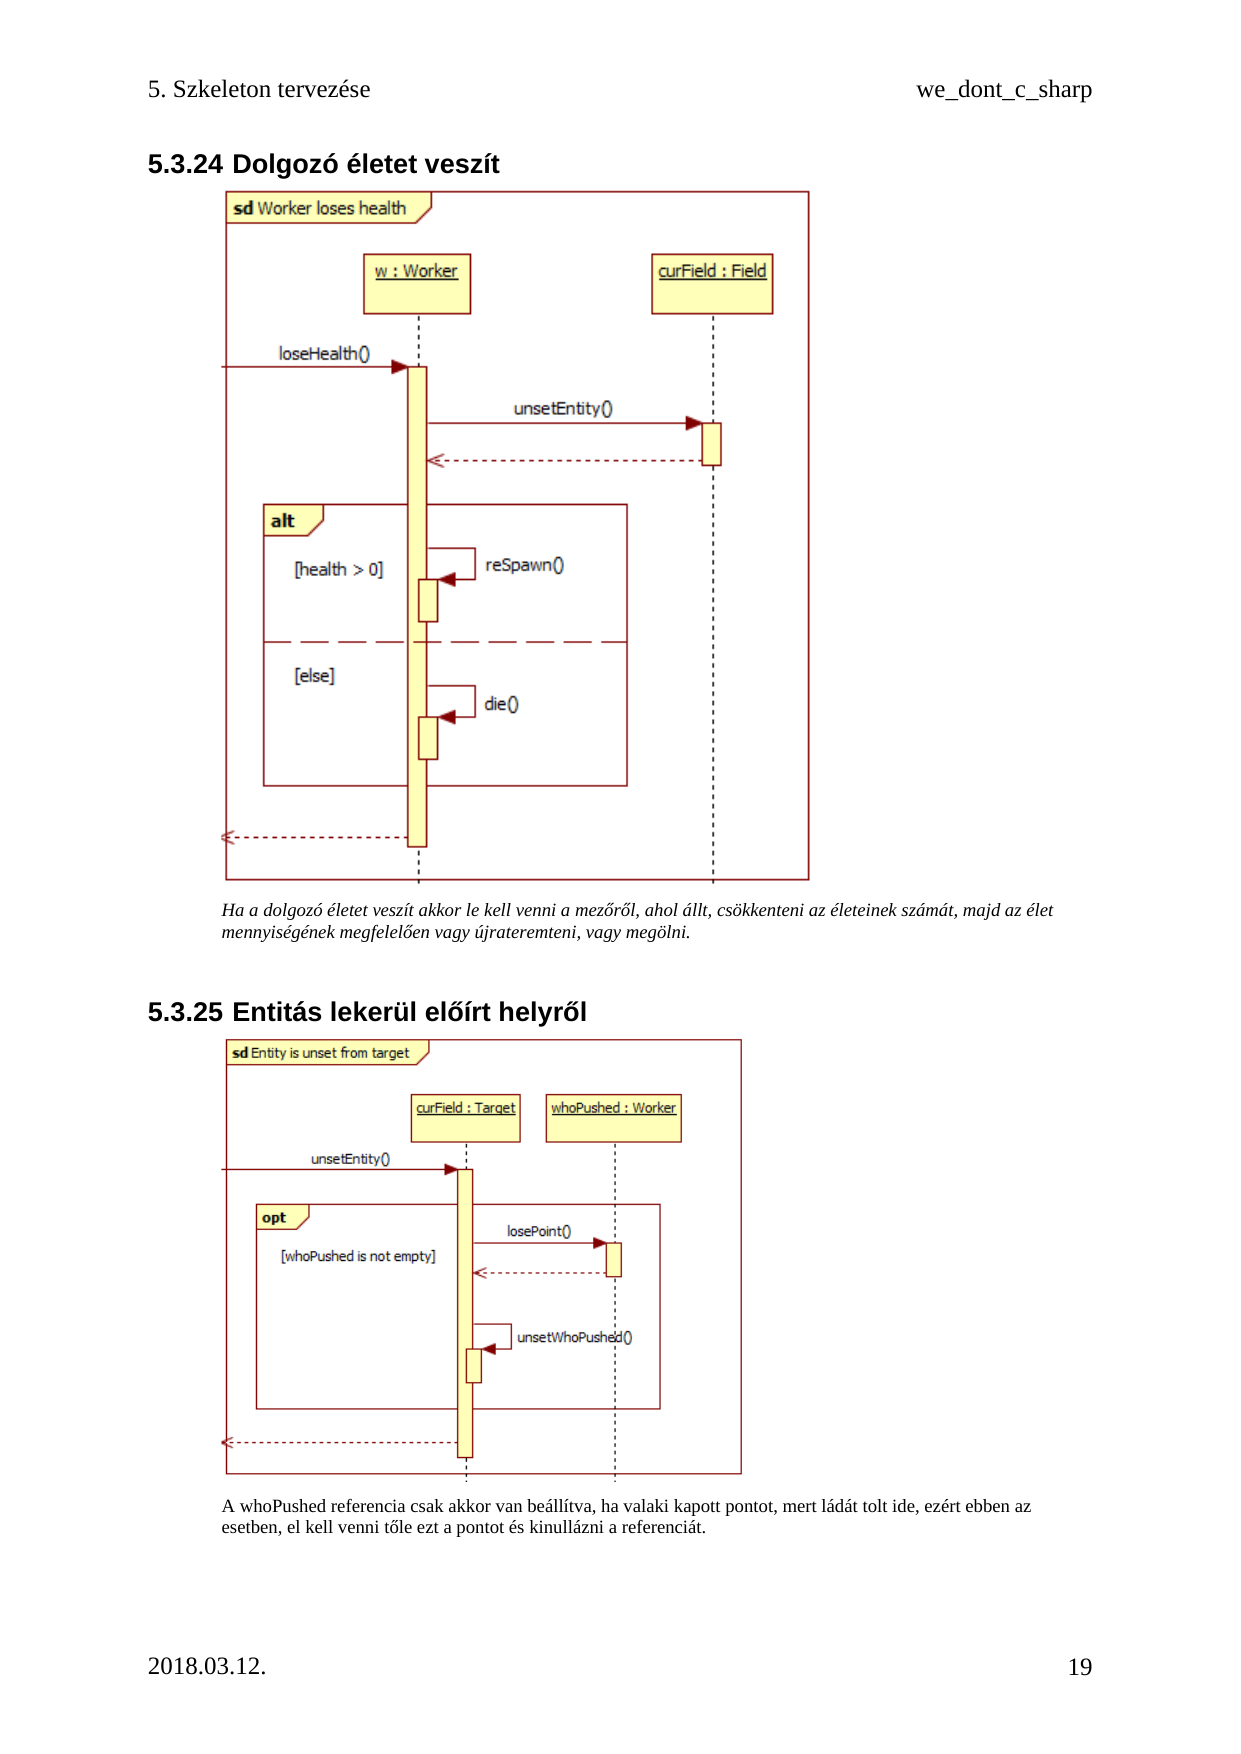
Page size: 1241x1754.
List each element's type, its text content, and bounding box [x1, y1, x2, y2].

subtitle Dolgozó életet veszít [148, 148, 1093, 179]
text Ha a dolgozó életet veszít akkor le kell venni a mezőről, ahol állt, csökkenteni az életeinek számát, majd az élet mennyiségének megfelelően vagy újrateremteni, vagy megölni. [221, 899, 1093, 942]
picture [221, 1033, 752, 1482]
text A whoPushed referencia csak akkor van beállítva, ha valaki kapott pontot, mert ládát tolt ide, ezért ebben az esetben, el kell venni tőle ezt a pontot és kinullázni a referenciát. [221, 1494, 1093, 1538]
subtitle Entitás lekerül előírt helyről [148, 996, 1093, 1027]
picture [221, 185, 815, 887]
